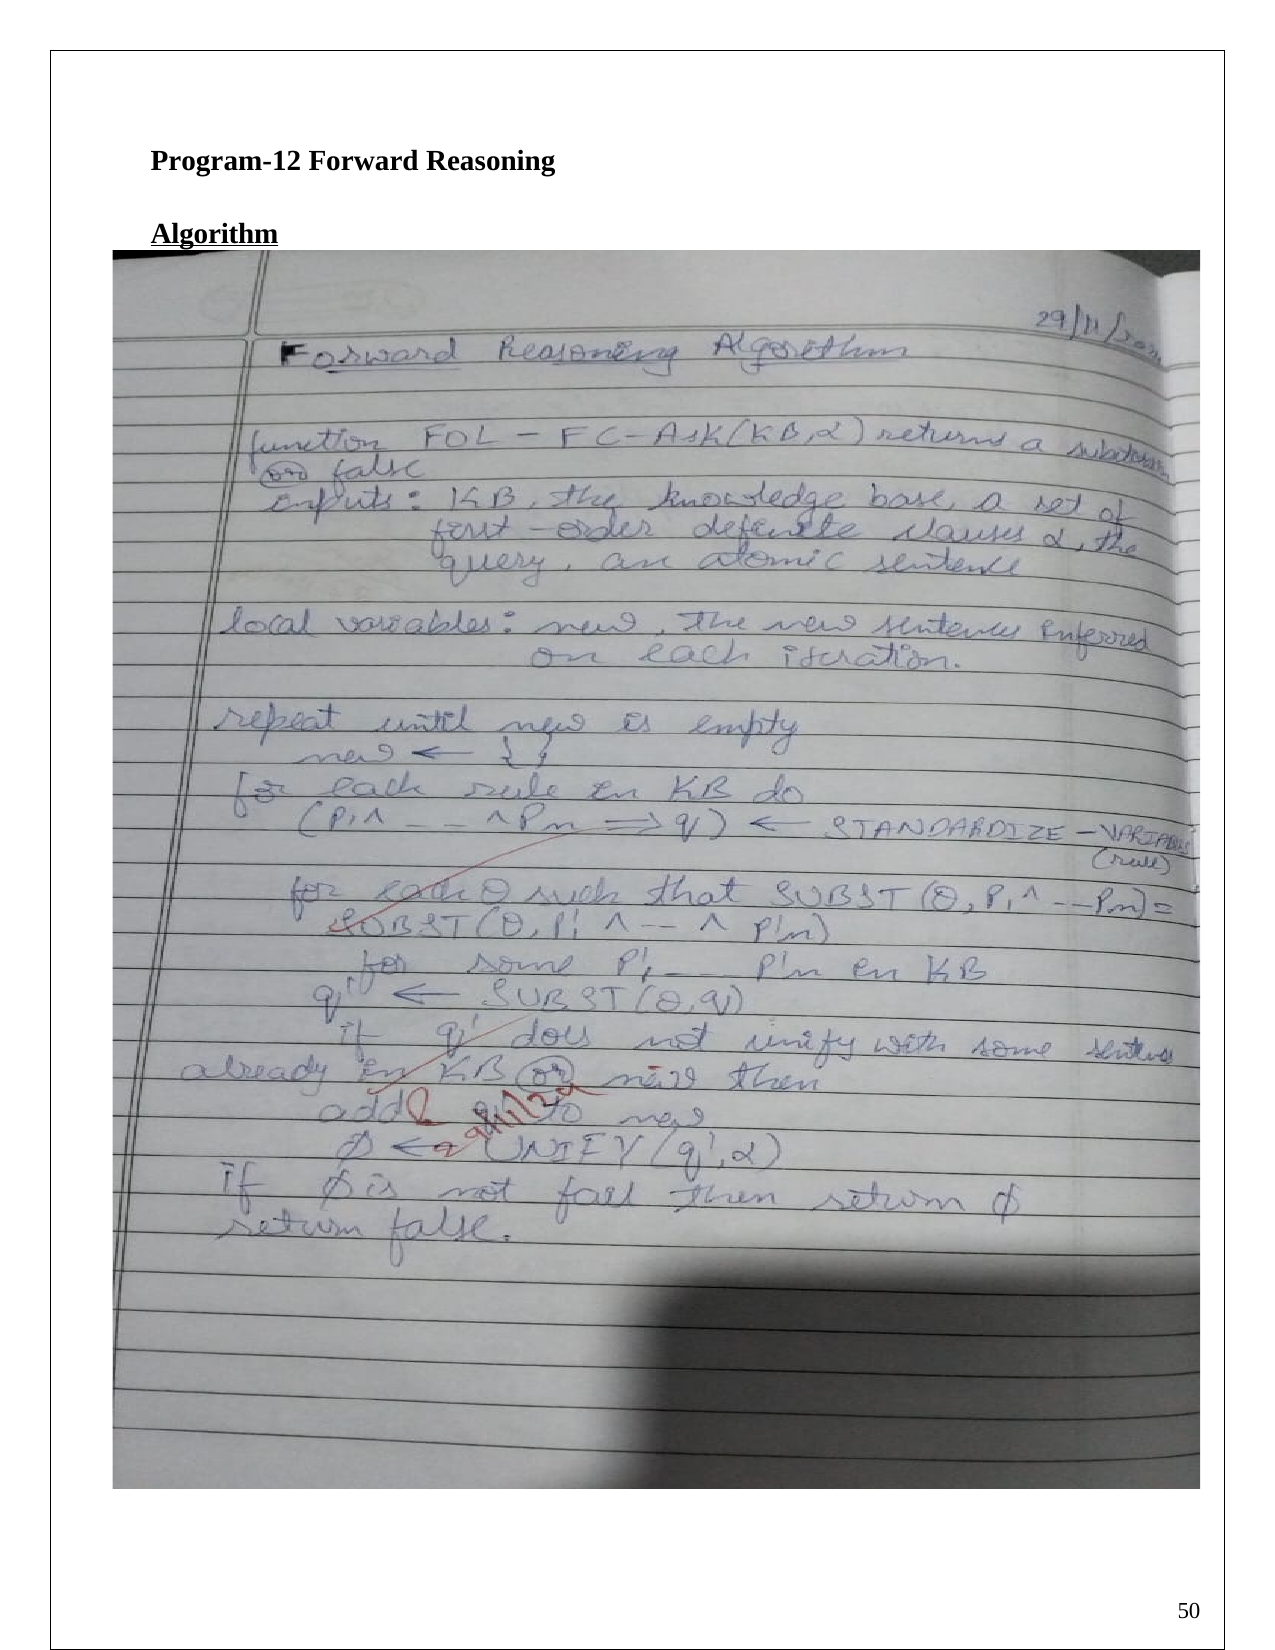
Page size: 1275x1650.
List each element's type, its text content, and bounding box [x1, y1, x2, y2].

text Program-12 Forward Reasoning Algorithm [150, 103, 596, 249]
picture [112, 250, 1200, 1489]
